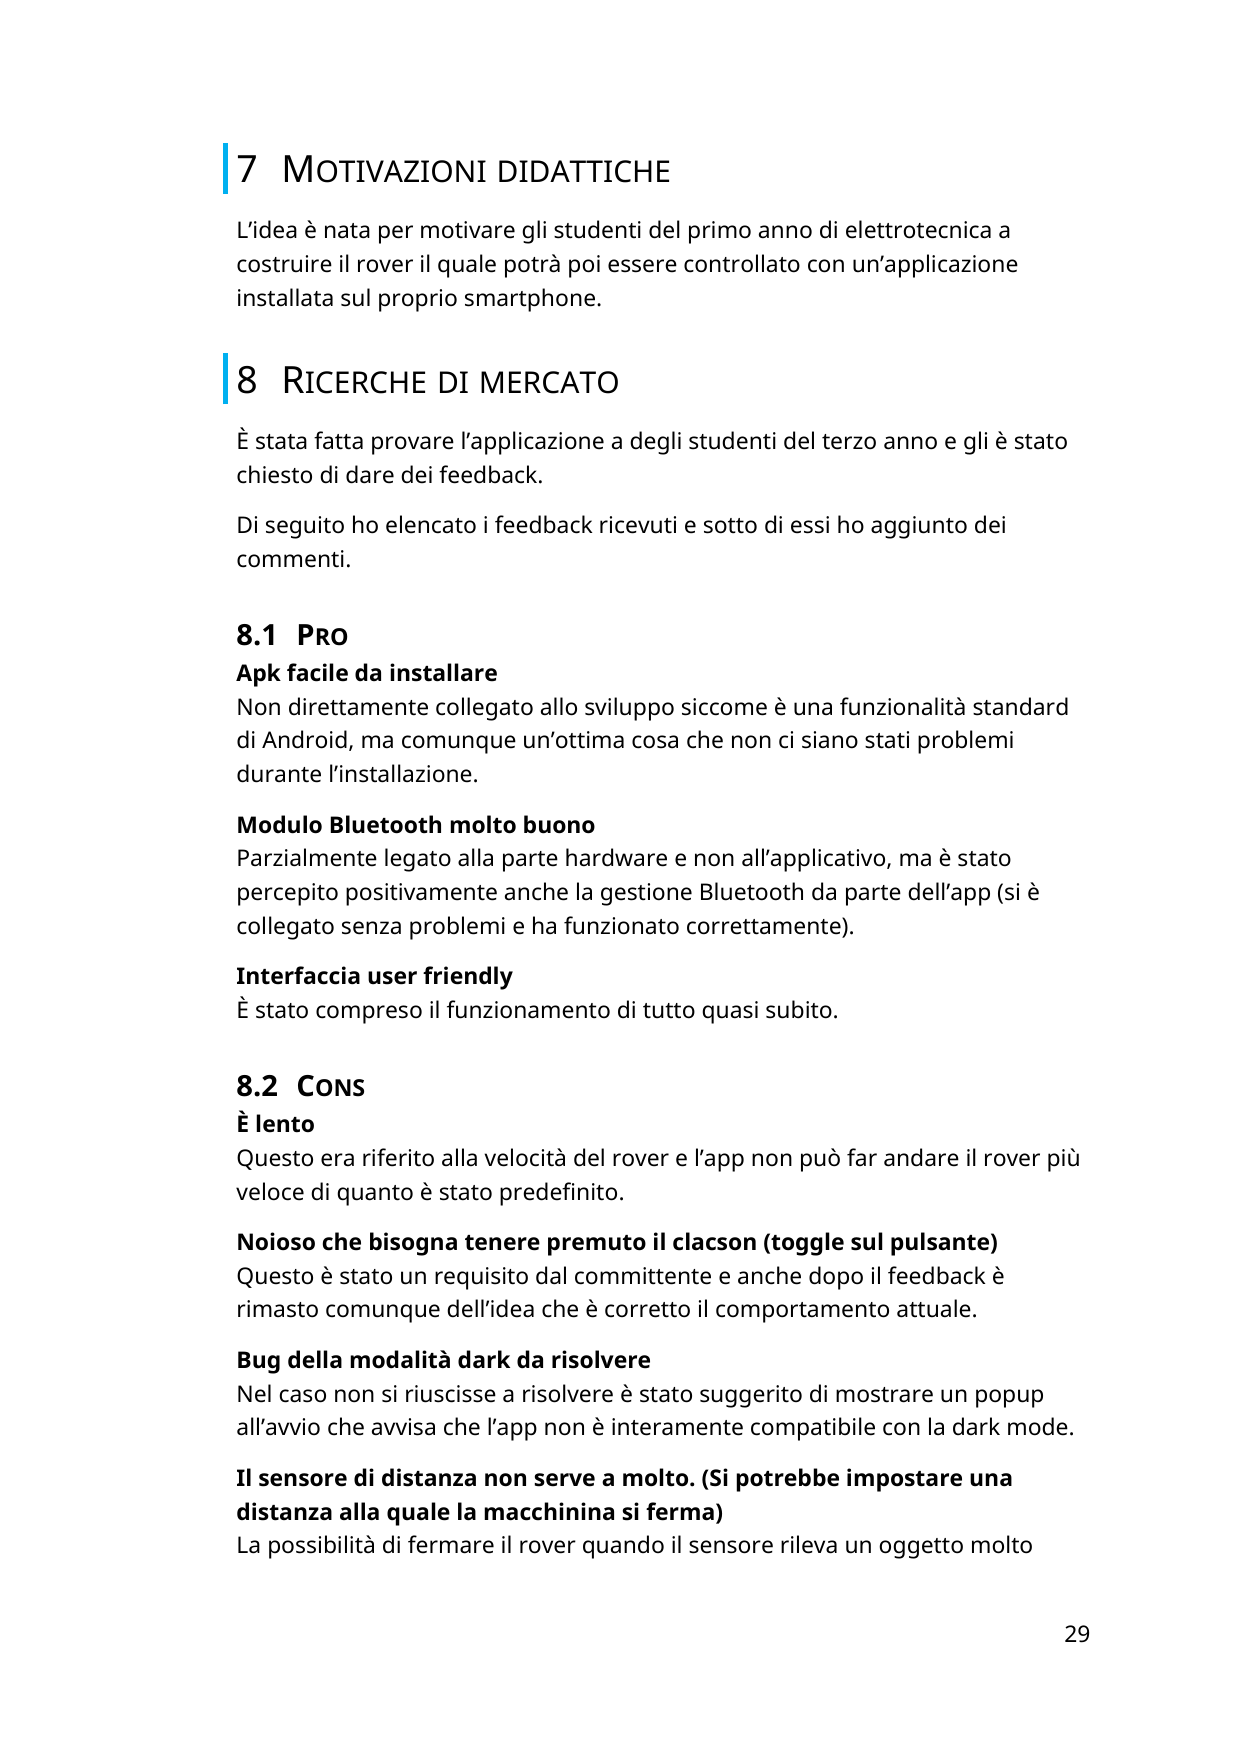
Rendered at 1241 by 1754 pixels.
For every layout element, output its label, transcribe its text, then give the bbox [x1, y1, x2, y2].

subtitle Cons [236, 1065, 1090, 1105]
subtitle Motivazioni didattiche [228, 143, 1090, 194]
text È stata fatta provare l’applicazione a degli studenti del terzo anno e gli è stato chiesto di dare dei feedback. [236, 425, 1090, 490]
text Apk facile da installare Non direttamente collegato allo sviluppo siccome è una funzionalità standard di Android, ma comunque un’ottima cosa che non ci siano stati problemi durante l’installazione. [236, 657, 1090, 789]
text Bug della modalità dark da risolvere Nel caso non si riuscisse a risolvere è stato suggerito di mostrare un popup all’avvio che avvisa che l’app non è interamente compatibile con la dark mode. [236, 1344, 1090, 1443]
text Interfaccia user friendly È stato compreso il funzionamento di tutto quasi subito. [236, 960, 1090, 1025]
text L’idea è nata per motivare gli studenti del primo anno di elettrotecnica a costruire il rover il quale potrà poi essere controllato con un’applicazione installata sul proprio smartphone. [236, 214, 1090, 313]
subtitle Ricerche di mercato [228, 353, 1090, 404]
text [236, 1462, 1090, 1561]
text Noioso che bisogna tenere premuto il clacson (toggle sul pulsante) Questo è stato un requisito dal committente e anche dopo il feedback è rimasto comunque dell’idea che è corretto il comportamento attuale. [236, 1226, 1090, 1325]
text È lento Questo era riferito alla velocità del rover e l’app non può far andare il rover più veloce di quanto è stato predefinito. [236, 1108, 1090, 1207]
text Di seguito ho elencato i feedback ricevuti e sotto di essi ho aggiunto dei commenti. [236, 509, 1090, 574]
text Modulo Bluetooth molto buono Parzialmente legato alla parte hardware e non all’applicativo, ma è stato percepito positivamente anche la gestione Bluetooth da parte dell’app (si è collegato senza problemi e ha funzionato correttamente). [236, 808, 1090, 941]
subtitle Pro [236, 614, 1090, 654]
